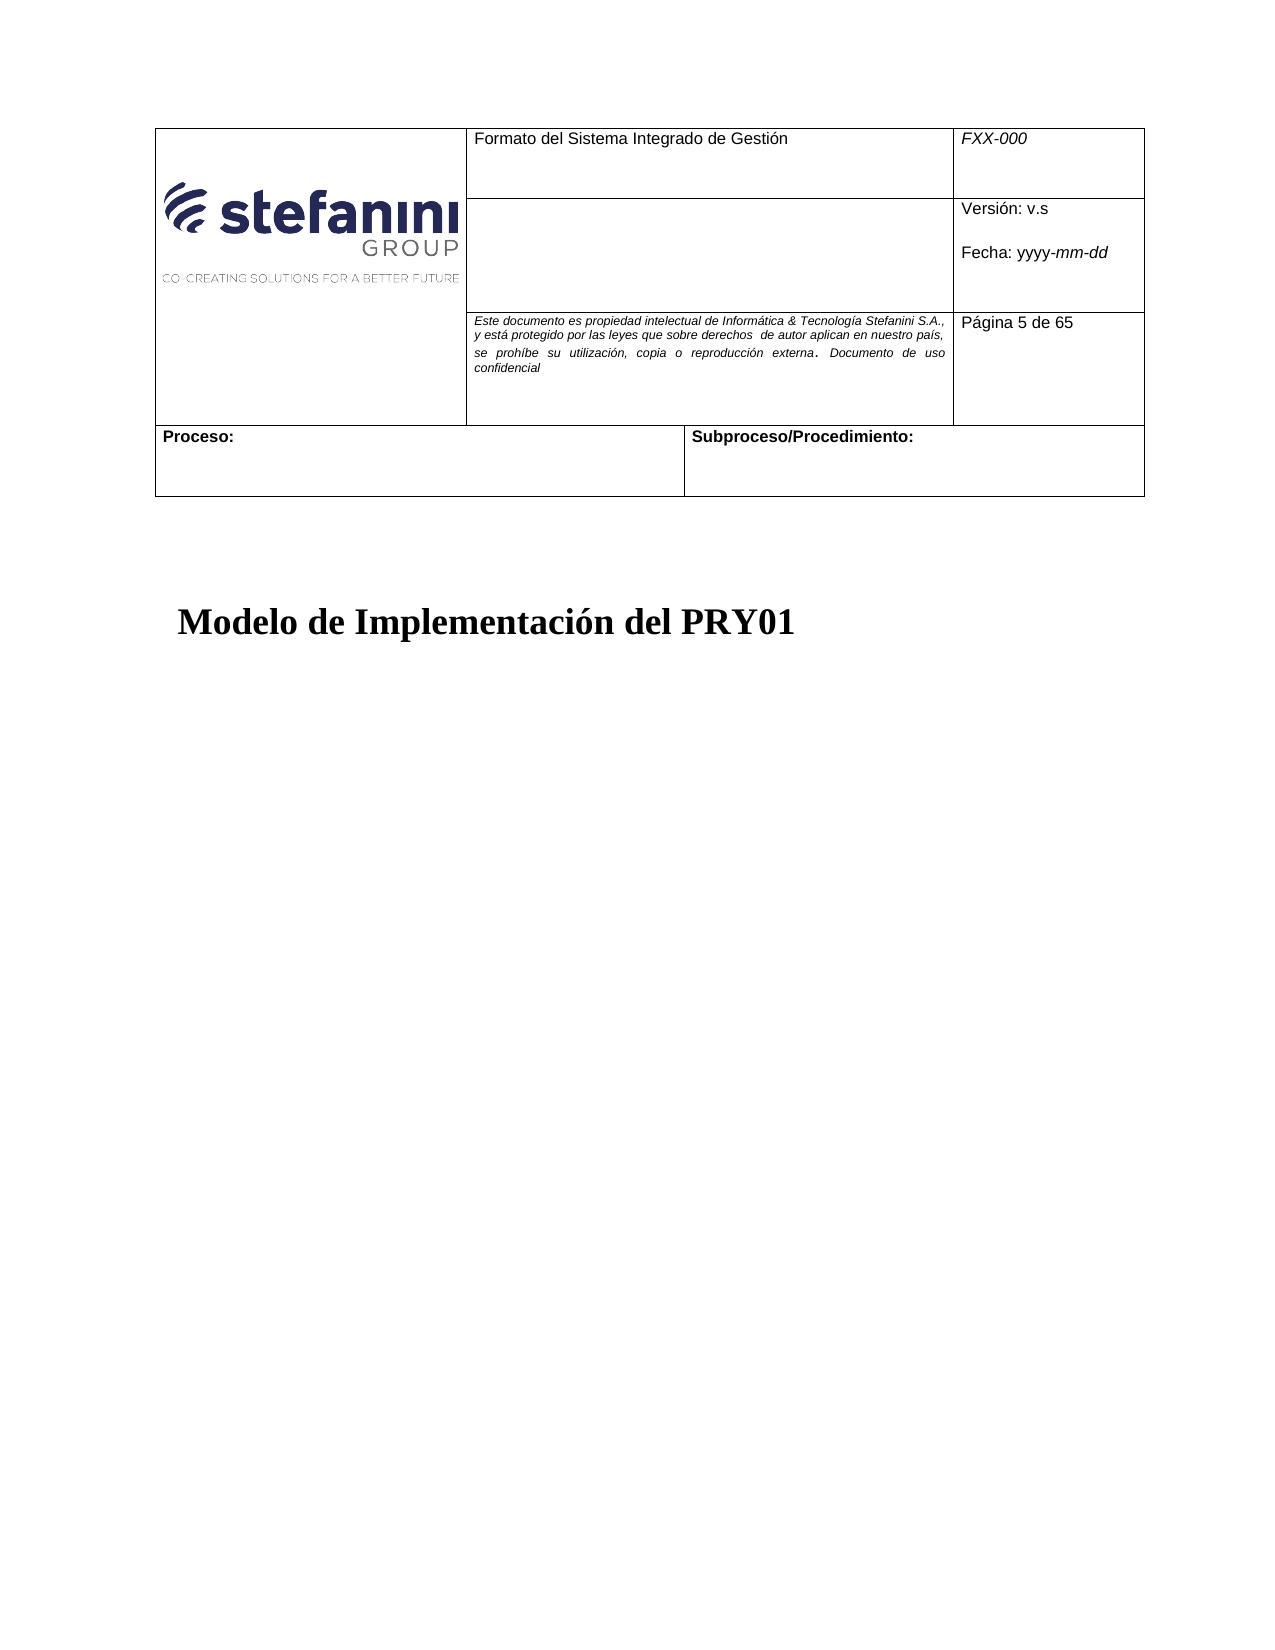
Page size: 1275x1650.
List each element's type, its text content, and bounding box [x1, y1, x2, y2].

picture [162, 182, 460, 286]
subtitle Modelo de Implementación del PRY01 [177, 599, 1098, 642]
